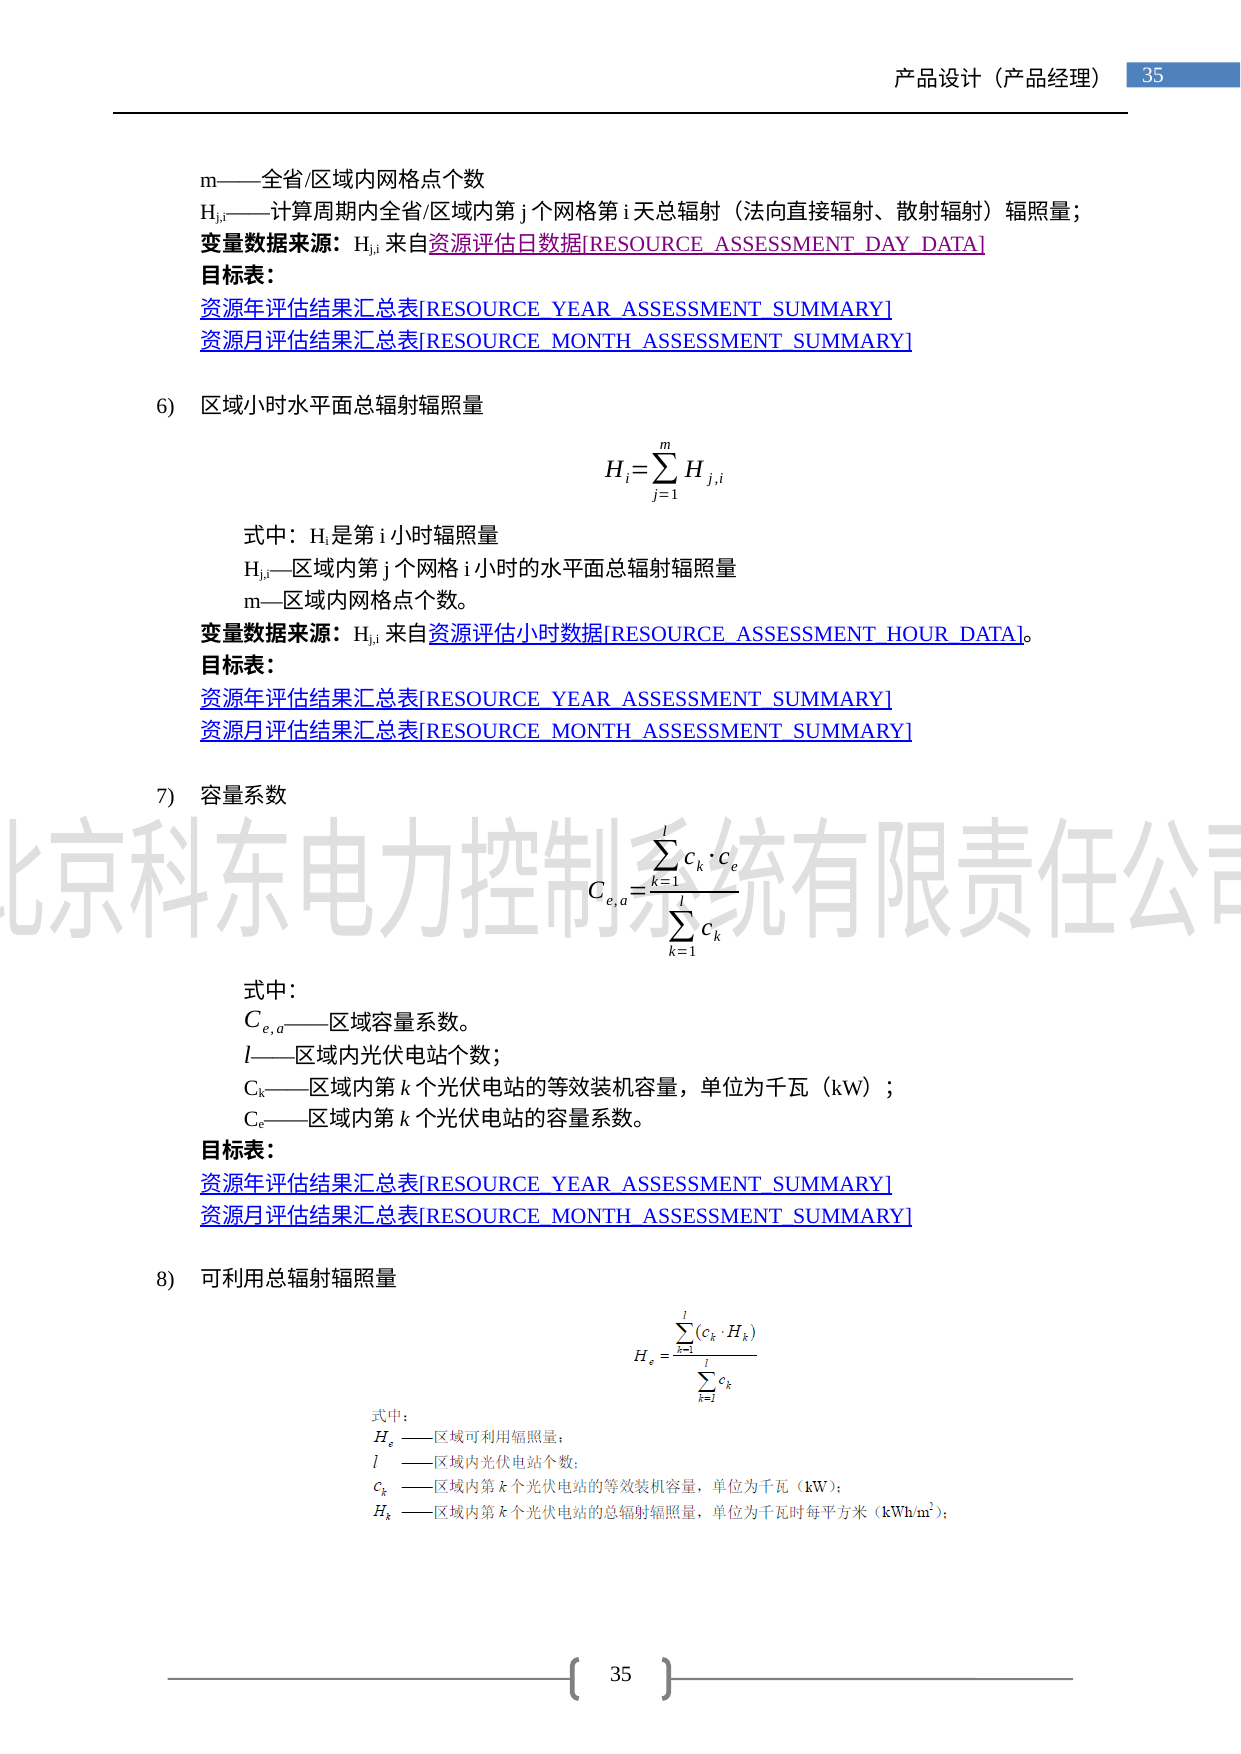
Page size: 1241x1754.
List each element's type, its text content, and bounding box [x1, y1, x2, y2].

text 变量数据来源：Hj,i 来自资源评估小时数据[RESOURCE_ASSESSMENT_HOUR_DATA]。 [200, 615, 1128, 648]
text 资源月评估结果汇总表[RESOURCE_MONTH_ASSESSMENT_SUMMARY] [112, 713, 1128, 745]
text 式中： [244, 973, 1128, 1004]
text m——全省/区域内网格点个数 [200, 162, 1128, 194]
text 资源年评估结果汇总表[RESOURCE_YEAR_ASSESSMENT_SUMMARY] [200, 680, 1128, 713]
text 变量数据来源：Hj,i 来自资源评估日数据[RESOURCE_ASSESSMENT_DAY_DATA] [112, 225, 1128, 258]
text 目标表： [200, 258, 1128, 290]
text Hj,i——计算周期内全省/区域内第j个网格第i天总辐射（法向直接辐射、散射辐射）辐照量； [200, 194, 1128, 225]
picture [368, 1292, 960, 1528]
text Ck——区域内第k 个光伏电站的等效装机容量，单位为千瓦（kW）； [244, 1069, 1128, 1101]
list 可利用总辐射辐照量 [156, 1260, 1128, 1293]
text 式中：Hi是第i小时辐照量 [244, 518, 1128, 550]
list 容量系数 [156, 778, 1128, 810]
list 区域小时水平面总辐射辐照量 [156, 388, 1128, 420]
text ——区域容量系数。 [244, 1004, 1128, 1038]
text Hj,i—区域内第j个网格i小时的水平面总辐射辐照量 [244, 550, 1128, 583]
text 目标表： [200, 1133, 1128, 1165]
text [200, 290, 1128, 323]
text 资源年评估结果汇总表[RESOURCE_YEAR_ASSESSMENT_SUMMARY] [200, 1165, 1128, 1198]
text Ce——区域内第k 个光伏电站的容量系数。 [244, 1101, 1128, 1133]
text m—区域内网格点个数。 [244, 583, 1128, 615]
text 资源月评估结果汇总表[RESOURCE_MONTH_ASSESSMENT_SUMMARY] [112, 323, 1128, 355]
text 目标表： [200, 648, 1128, 680]
text l——区域内光伏电站个数； [244, 1038, 1128, 1069]
text 资源月评估结果汇总表[RESOURCE_MONTH_ASSESSMENT_SUMMARY] [112, 1198, 1128, 1230]
